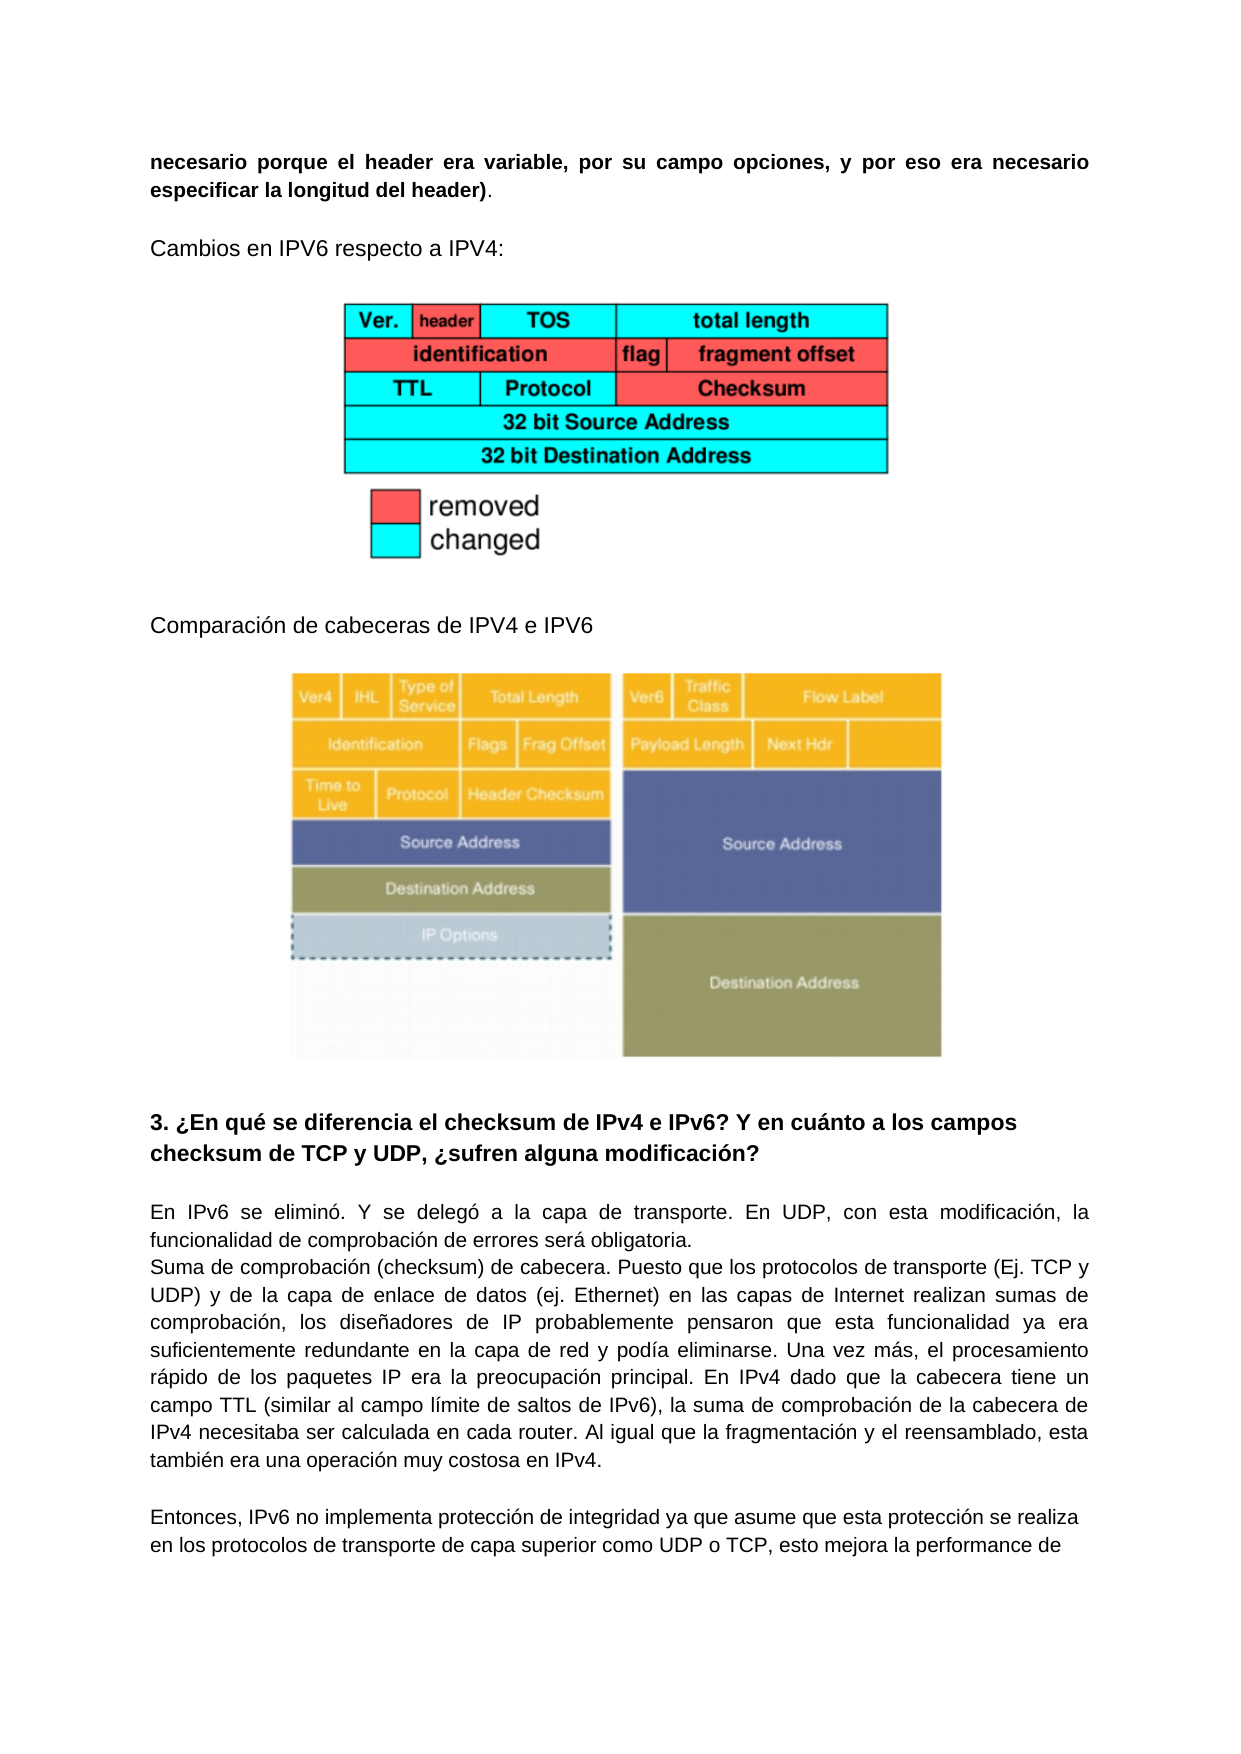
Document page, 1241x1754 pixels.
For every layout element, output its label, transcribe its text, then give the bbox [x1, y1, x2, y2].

picture [259, 642, 981, 1076]
text Cambios en IPV6 respecto a IPV4: [150, 235, 1090, 262]
text 3. ¿En qué se diferencia el checksum de IPv4 e IPv6? Y en cuánto a los campos checksum de TCP y UDP, ¿sufren alguna modificación? [150, 1109, 1090, 1166]
text Comparación de cabeceras de IPV4 e IPV6 [150, 612, 1090, 638]
picture [294, 265, 946, 578]
text En IPv6 se eliminó. Y se delegó a la capa de transporte. En UDP, con esta modificación, la funcionalidad de comprobación de errores será obligatoria. [150, 1200, 1090, 1251]
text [150, 150, 1090, 201]
text Suma de comprobación (checksum) de cabecera. Puesto que los protocolos de transporte (Ej. TCP y UDP) y de la capa de enlace de datos (ej. Ethernet) en las capas de Internet realizan sumas de comprobación, los diseñadores de IP probablemente pensaron que esta funcionalidad ya era suficientemente redundante en la capa de red y podía eliminarse. Una vez más, el procesamiento rápido de los paquetes IP era la preocupación principal. En IPv4 dado que la cabecera tiene un campo TTL (similar al campo límite de saltos de IPv6), la suma de comprobación de la cabecera de IPv4 necesitaba ser calculada en cada router. Al igual que la fragmentación y el reensamblado, esta también era una operación muy costosa en IPv4. [150, 1255, 1090, 1471]
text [150, 1505, 1090, 1557]
